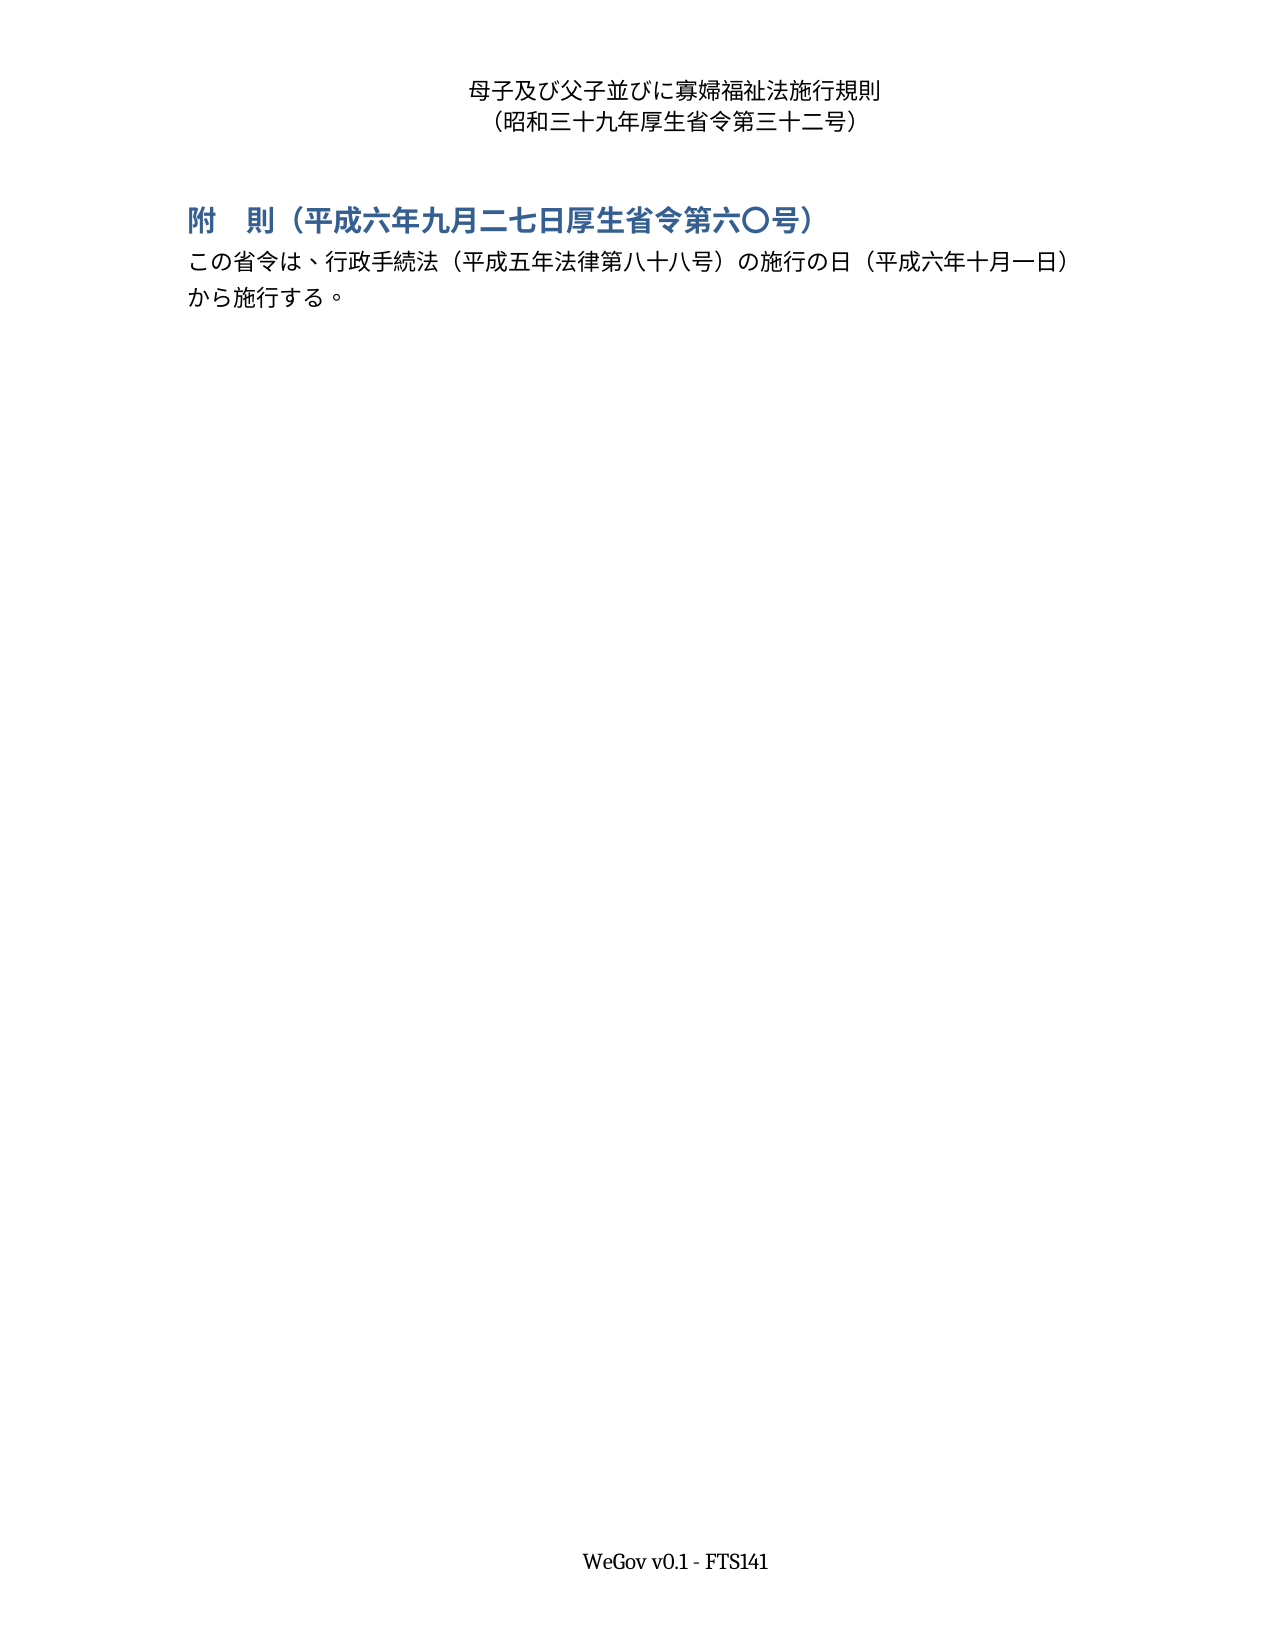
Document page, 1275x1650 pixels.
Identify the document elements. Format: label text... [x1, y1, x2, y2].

subtitle 附 則（平成六年九月二七日厚生省令第六〇号） [187, 200, 1087, 240]
text この省令は、行政手続法（平成五年法律第八十八号）の施行の日（平成六年十月一日）から施行する。 [187, 246, 1087, 313]
